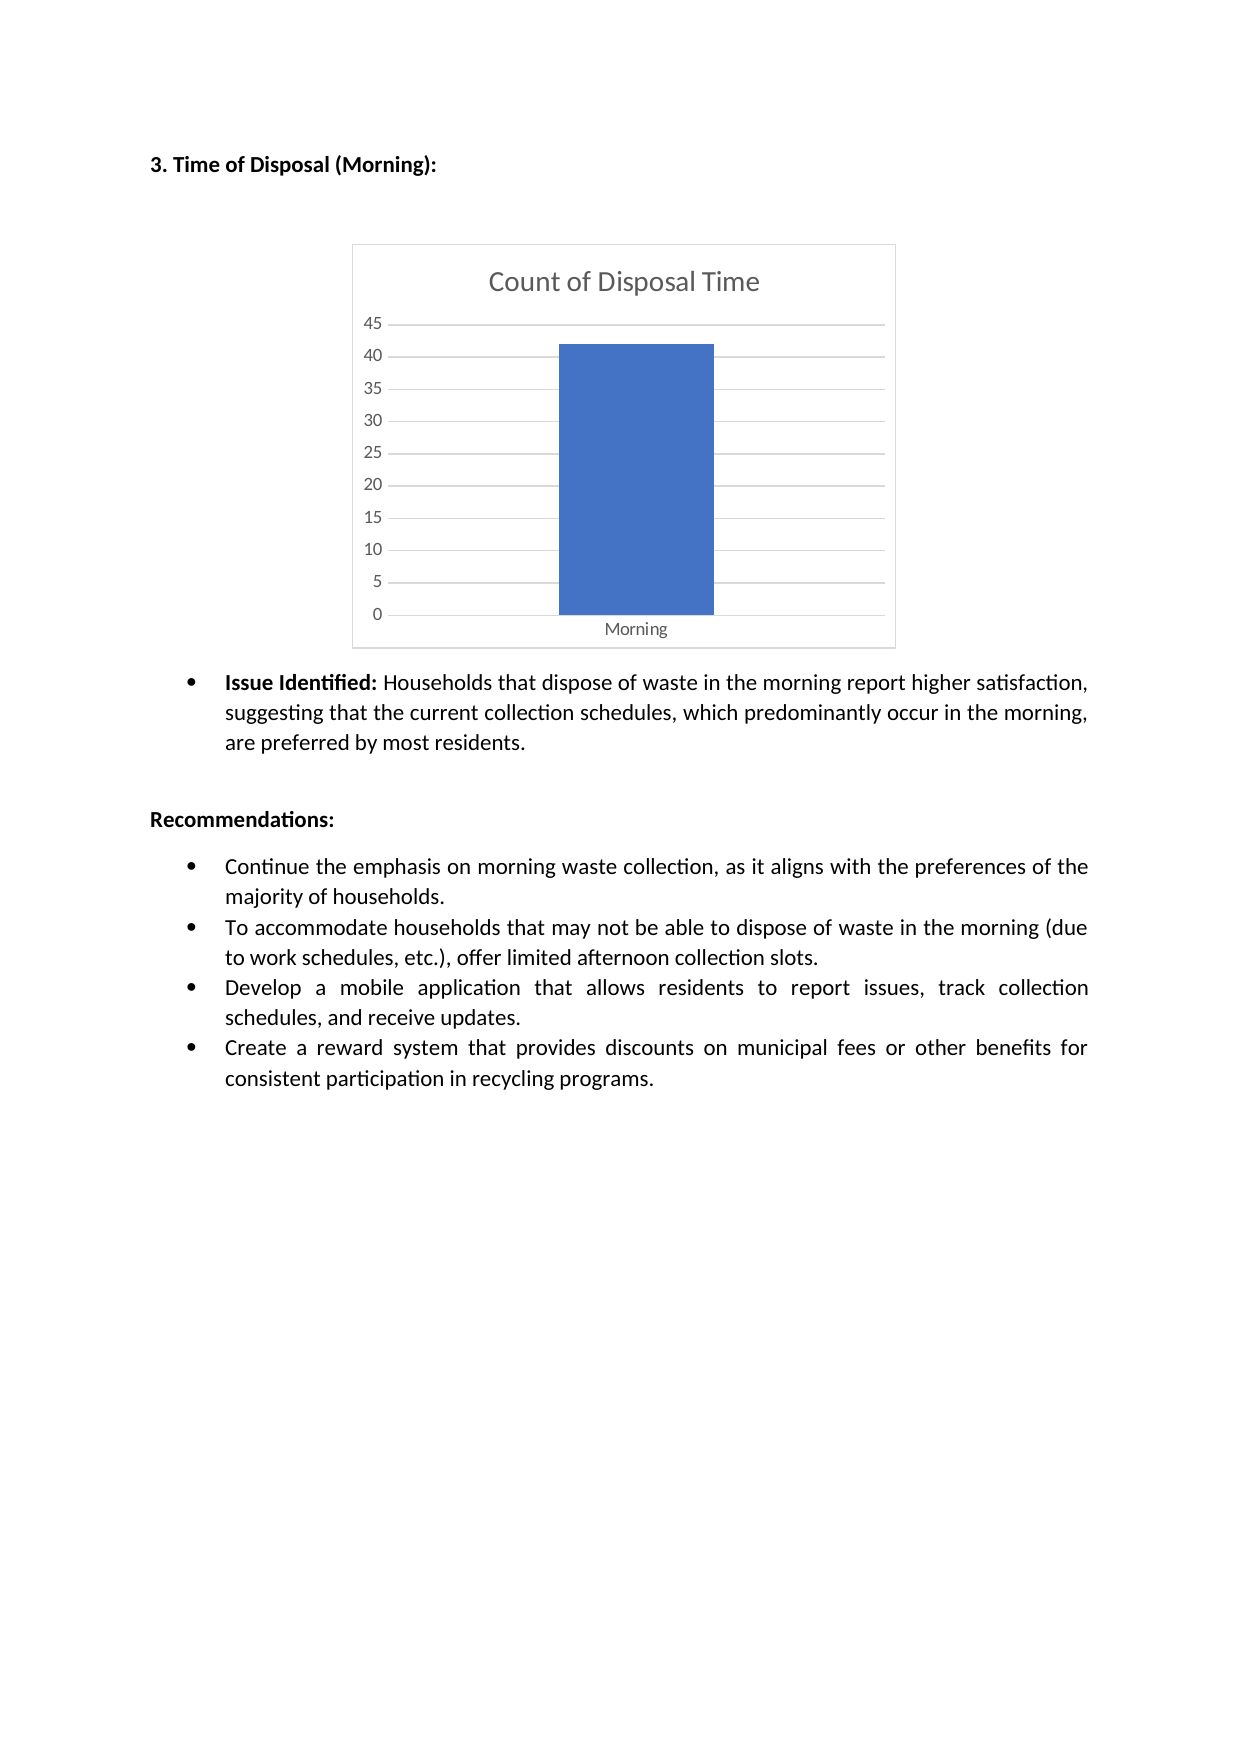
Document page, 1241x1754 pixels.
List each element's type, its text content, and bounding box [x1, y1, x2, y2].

list To accommodate households that may not be able to dispose of waste in the morning (due to work schedules, etc.), offer limited afternoon collection slots. [187, 913, 1090, 971]
list Issue Identified: Households that dispose of waste in the morning report higher satisfaction, suggesting that the current collection schedules, which predominantly occur in the morning, are preferred by most residents. [187, 668, 1090, 756]
text 3. Time of Disposal (Morning): [150, 150, 1090, 178]
text Recommendations: [150, 805, 1090, 833]
list Continue the emphasis on morning waste collection, as it aligns with the preferences of the majority of households. [187, 852, 1090, 910]
list Create a reward system that provides discounts on municipal fees or other benefits for consistent participation in recycling programs. [187, 1033, 1090, 1092]
list Develop a mobile application that allows residents to report issues, track collection schedules, and receive updates. [187, 973, 1090, 1031]
